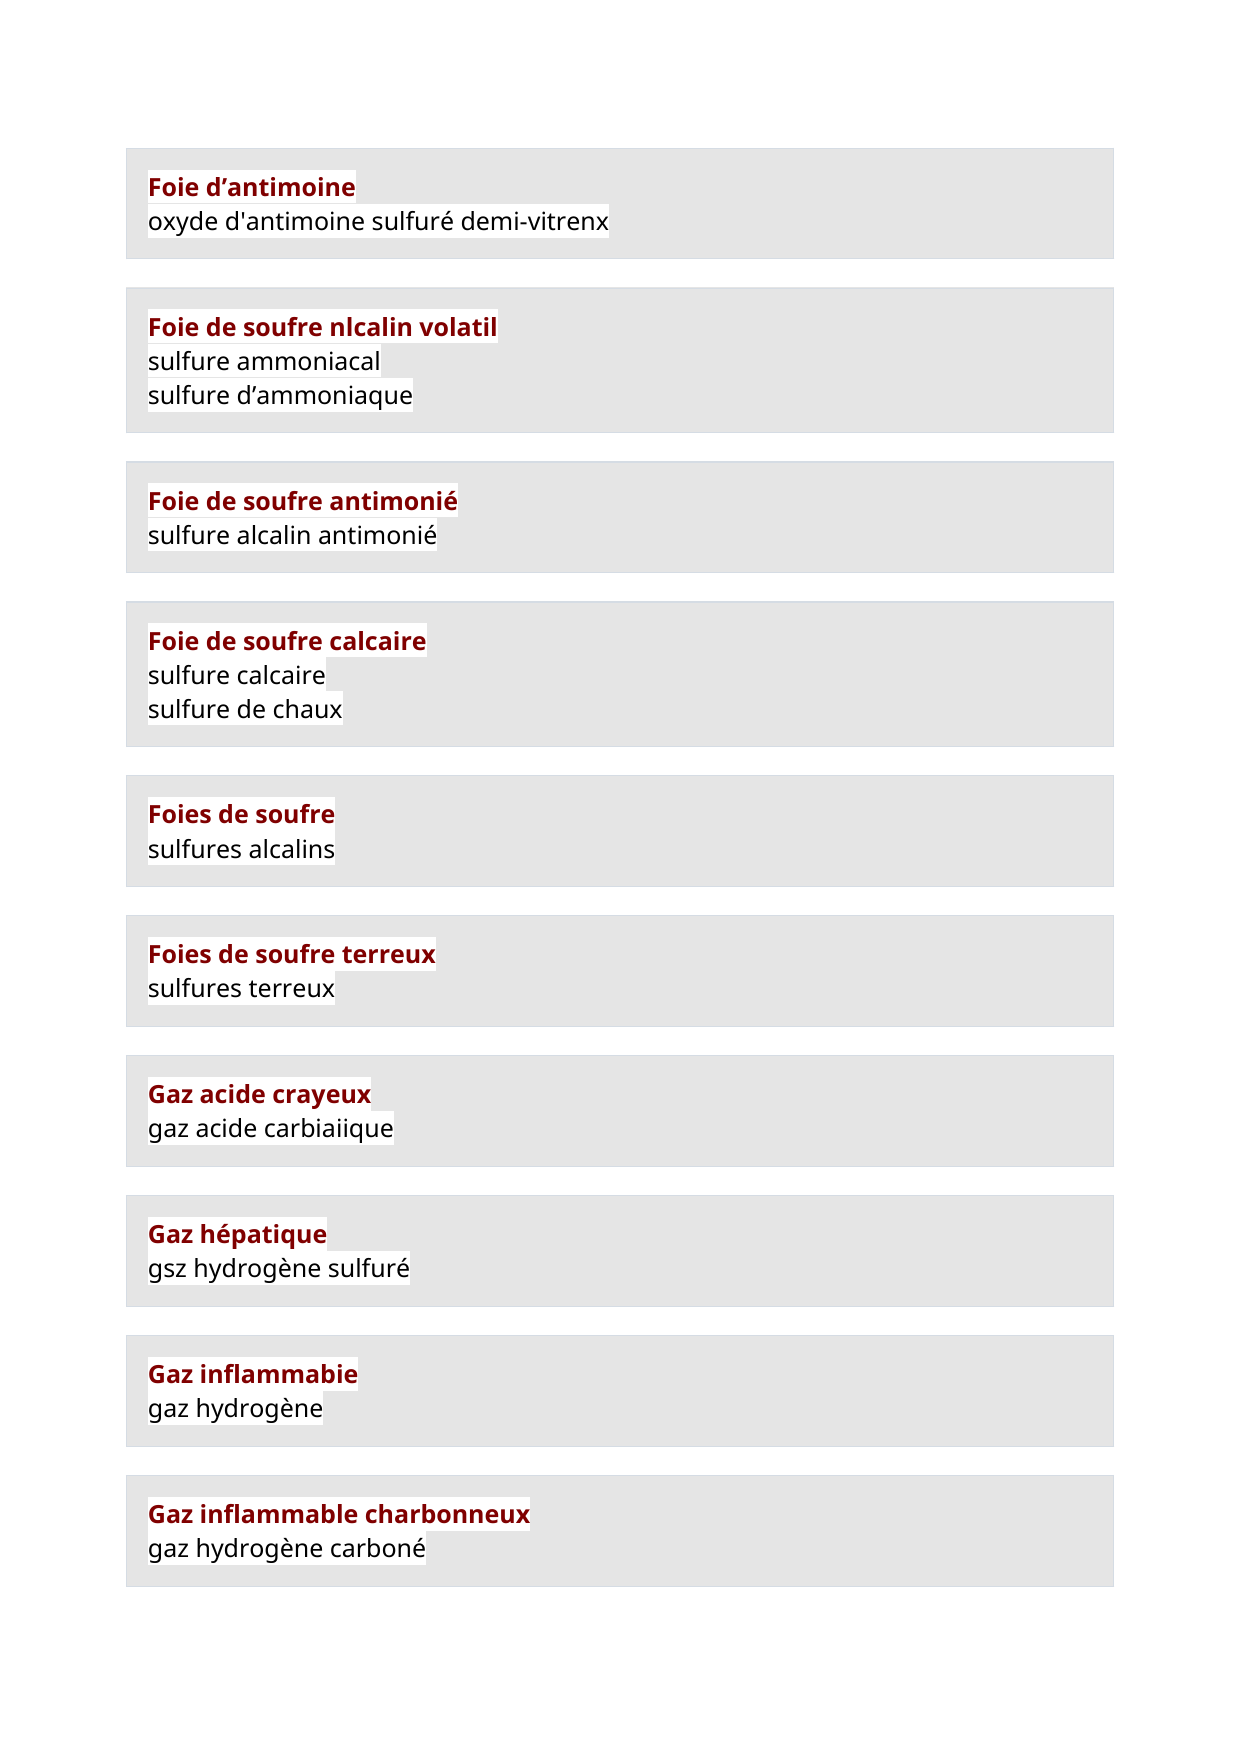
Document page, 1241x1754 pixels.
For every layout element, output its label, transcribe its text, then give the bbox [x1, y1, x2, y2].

text Foie de soufre nlcalin volatil sulfure ammoniacal sulfure d’ammoniaque [127, 289, 1113, 432]
text Gaz hépatique gsz hydrogène sulfuré [127, 1196, 1113, 1306]
text Foies de soufre sulfures alcalins [127, 776, 1113, 886]
text Gaz inflammable charbonneux gaz hydrogène carboné [127, 1476, 1113, 1586]
text Gaz inflammabie gaz hydrogène [127, 1336, 1113, 1446]
text Foie d’antimoine oxyde d'antimoine sulfuré demi-vitrenx [127, 149, 1113, 258]
text Foie de soufre calcaire sulfure calcaire sulfure de chaux [127, 603, 1113, 746]
text Foie de soufre antimonié sulfure alcalin antimonié [127, 463, 1113, 572]
text Foies de soufre terreux sulfures terreux [127, 916, 1113, 1026]
text Gaz acide crayeux gaz acide carbiaiique [127, 1056, 1113, 1166]
